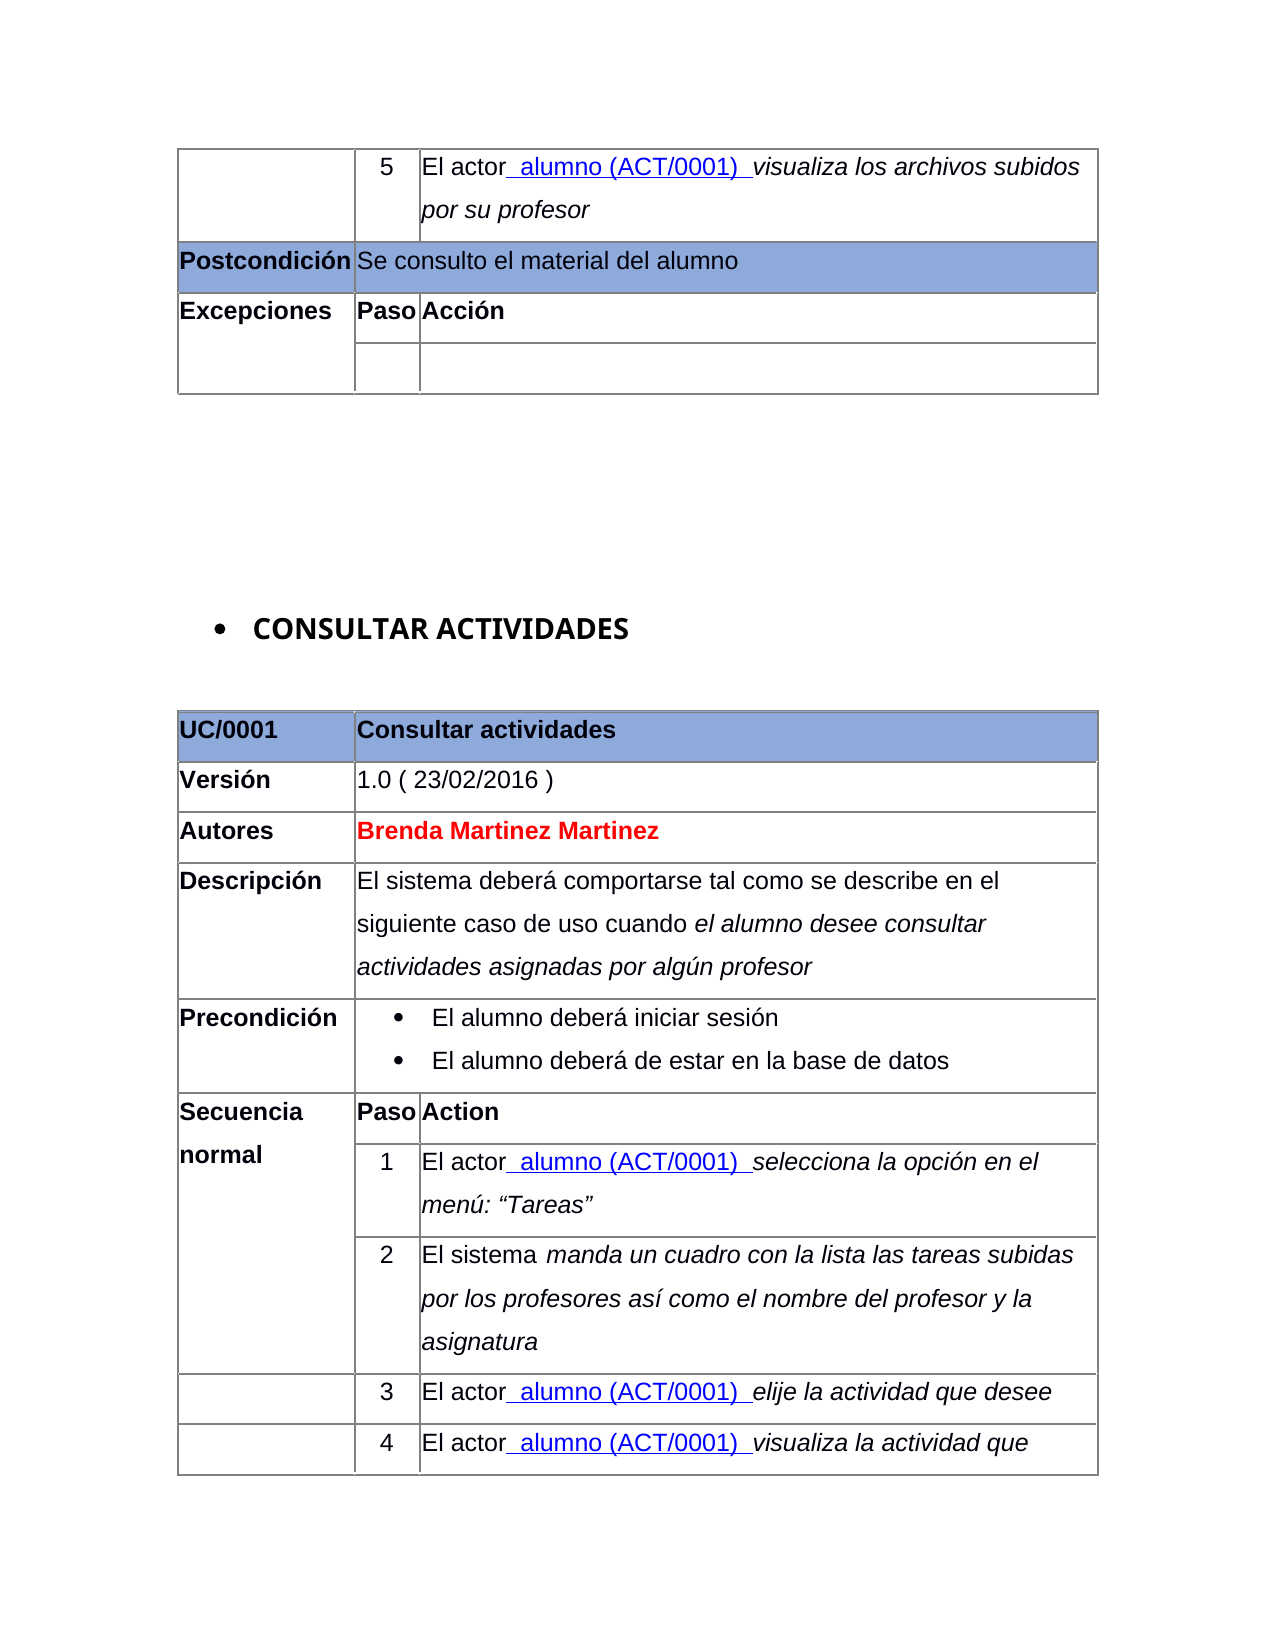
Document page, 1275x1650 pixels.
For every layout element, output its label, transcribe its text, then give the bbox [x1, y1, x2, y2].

table_cell 3 [356, 1375, 419, 1423]
table_cell Paso [356, 1094, 419, 1142]
table_cell 2 [356, 1238, 419, 1373]
table_cell El sistema manda un cuadro con la lista las tareas subidas por los profesores así como el nombre del profesor y la asignatura [421, 1236, 1097, 1373]
table_cell 5 [356, 150, 419, 241]
table_header Consultar actividades [356, 713, 1097, 761]
table_cell 1 [356, 1145, 419, 1236]
table_cell Brenda Martinez Martinez [356, 811, 1097, 862]
table_cell Secuencia normal [179, 1094, 354, 1373]
table_cell El sistema deberá comportarse tal como se describe en el siguiente caso de uso cuando el alumno desee consultar actividades asignadas por algún profesor [356, 862, 1097, 998]
table_cell [420, 342, 1097, 392]
table_cell El alumno deberá iniciar sesión El alumno deberá de estar en la base de datos [356, 998, 1097, 1092]
table_cell [179, 1375, 354, 1423]
table_cell Acción [421, 292, 1097, 342]
table_cell [179, 1425, 354, 1473]
table_cell Descripción [179, 864, 354, 998]
table_cell Se consulto el material del alumno [356, 241, 1097, 292]
table_cell El actor alumno (ACT/0001) selecciona la opción en el menú: “Tareas” [421, 1143, 1097, 1236]
table_cell Paso [356, 294, 419, 342]
table_cell 1.0 ( 23/02/2016 ) [356, 761, 1097, 811]
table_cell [420, 1423, 1097, 1473]
table_cell El actor alumno (ACT/0001) elije la actividad que desee [421, 1373, 1097, 1423]
table_cell Precondición [179, 1000, 354, 1092]
table_cell [355, 344, 419, 392]
table_cell El actor alumno (ACT/0001) visualiza los archivos subidos por su profesor [421, 150, 1097, 241]
table_cell Versión [179, 763, 354, 811]
table_cell Action [421, 1092, 1097, 1142]
list CONSULTAR ACTIVIDADES [215, 608, 1098, 648]
table_cell Autores [179, 813, 354, 862]
table_cell 4 [355, 1425, 419, 1473]
table_header UC/0001 [179, 713, 354, 761]
table_cell Excepciones [179, 294, 354, 392]
table_cell [179, 150, 354, 241]
table_cell Postcondición [179, 243, 354, 292]
